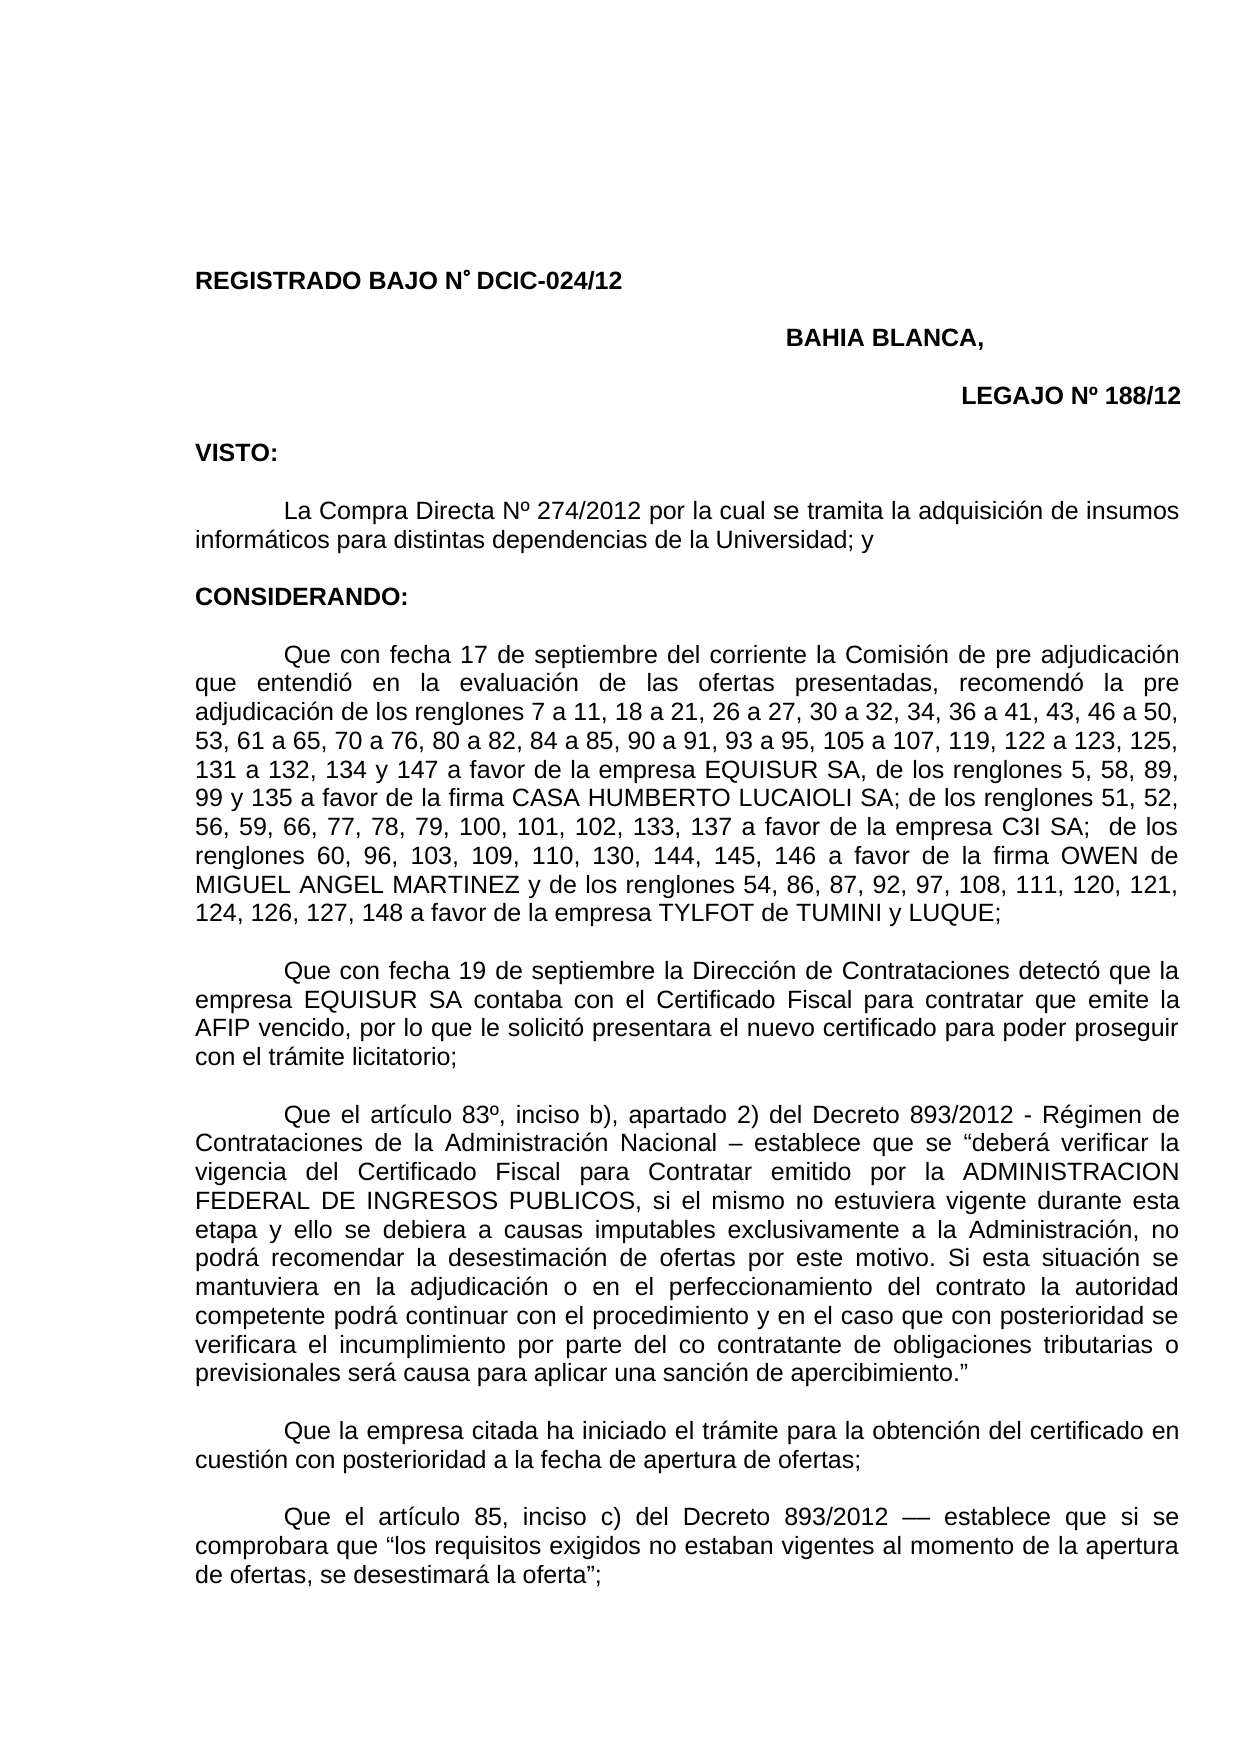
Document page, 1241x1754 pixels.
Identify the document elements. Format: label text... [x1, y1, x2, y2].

text REGISTRADO BAJO N DCIC-024/12 [195, 266, 1181, 295]
text Que con fecha 19 de septiembre la Dirección de Contrataciones detectó que la empresa EQUISUR SA contaba con el Certificado Fiscal para contratar que emite la AFIP vencido, por lo que le solicitó presentara el nuevo certificado para poder proseguir con el trámite licitatorio; [195, 956, 1181, 1071]
text Que con fecha 17 de septiembre del corriente la Comisión de pre adjudicación que entendió en la evaluación de las ofertas presentadas, recomendó la pre adjudicación de los renglones 7 a 11, 18 a 21, 26 a 27, 30 a 32, 34, 36 a 41, 43, 46 a 50, 53, 61 a 65, 70 a 76, 80 a 82, 84 a 85, 90 a 91, 93 a 95, 105 a 107, 119, 122 a 123, 125, 131 a 132, 134 y 147 a favor de la empresa EQUISUR SA, de los renglones 5, 58, 89, 99 y 135 a favor de la firma CASA HUMBERTO LUCAIOLI SA; de los renglones 51, 52, 56, 59, 66, 77, 78, 79, 100, 101, 102, 133, 137 a favor de la empresa C3I SA; de los renglones 60, 96, 103, 109, 110, 130, 144, 145, 146 a favor de la firma OWEN de MIGUEL ANGEL MARTINEZ y de los renglones 54, 86, 87, 92, 97, 108, 111, 120, 121, 124, 126, 127, 148 a favor de la empresa TYLFOT de TUMINI y LUQUE; [195, 640, 1181, 927]
text VISTO: [195, 438, 1181, 467]
text CONSIDERANDO: [195, 582, 1181, 611]
text Que la empresa citada ha iniciado el trámite para la obtención del certificado en cuestión con posterioridad a la fecha de apertura de ofertas; [195, 1416, 1181, 1473]
text Que el artículo 85, inciso c) del Decreto 893/2012 –– establece que si se comprobara que “los requisitos exigidos no estaban vigentes al momento de la apertura de ofertas, se desestimará la oferta”; [195, 1502, 1181, 1588]
text Que el artículo 83º, inciso b), apartado 2) del Decreto 893/2012 - Régimen de Contrataciones de la Administración Nacional – establece que se “deberá verificar la vigencia del Certificado Fiscal para Contratar emitido por la ADMINISTRACION FEDERAL DE INGRESOS PUBLICOS, si el mismo no estuviera vigente durante esta etapa y ello se debiera a causas imputables exclusivamente a la Administración, no podrá recomendar la desestimación de ofertas por este motivo. Si esta situación se mantuviera en la adjudicación o en el perfeccionamiento del contrato la autoridad competente podrá continuar con el procedimiento y en el caso que con posterioridad se verificara el incumplimiento por parte del co contratante de obligaciones tributarias o previsionales será causa para aplicar una sanción de apercibimiento.” [195, 1100, 1181, 1387]
text La Compra Directa Nº 274/2012 por la cual se tramita la adquisición de insumos informáticos para distintas dependencias de la Universidad; y [195, 496, 1181, 553]
text BAHIA BLANCA, [195, 323, 1181, 352]
text LEGAJO Nº 188/12 [195, 381, 1181, 410]
